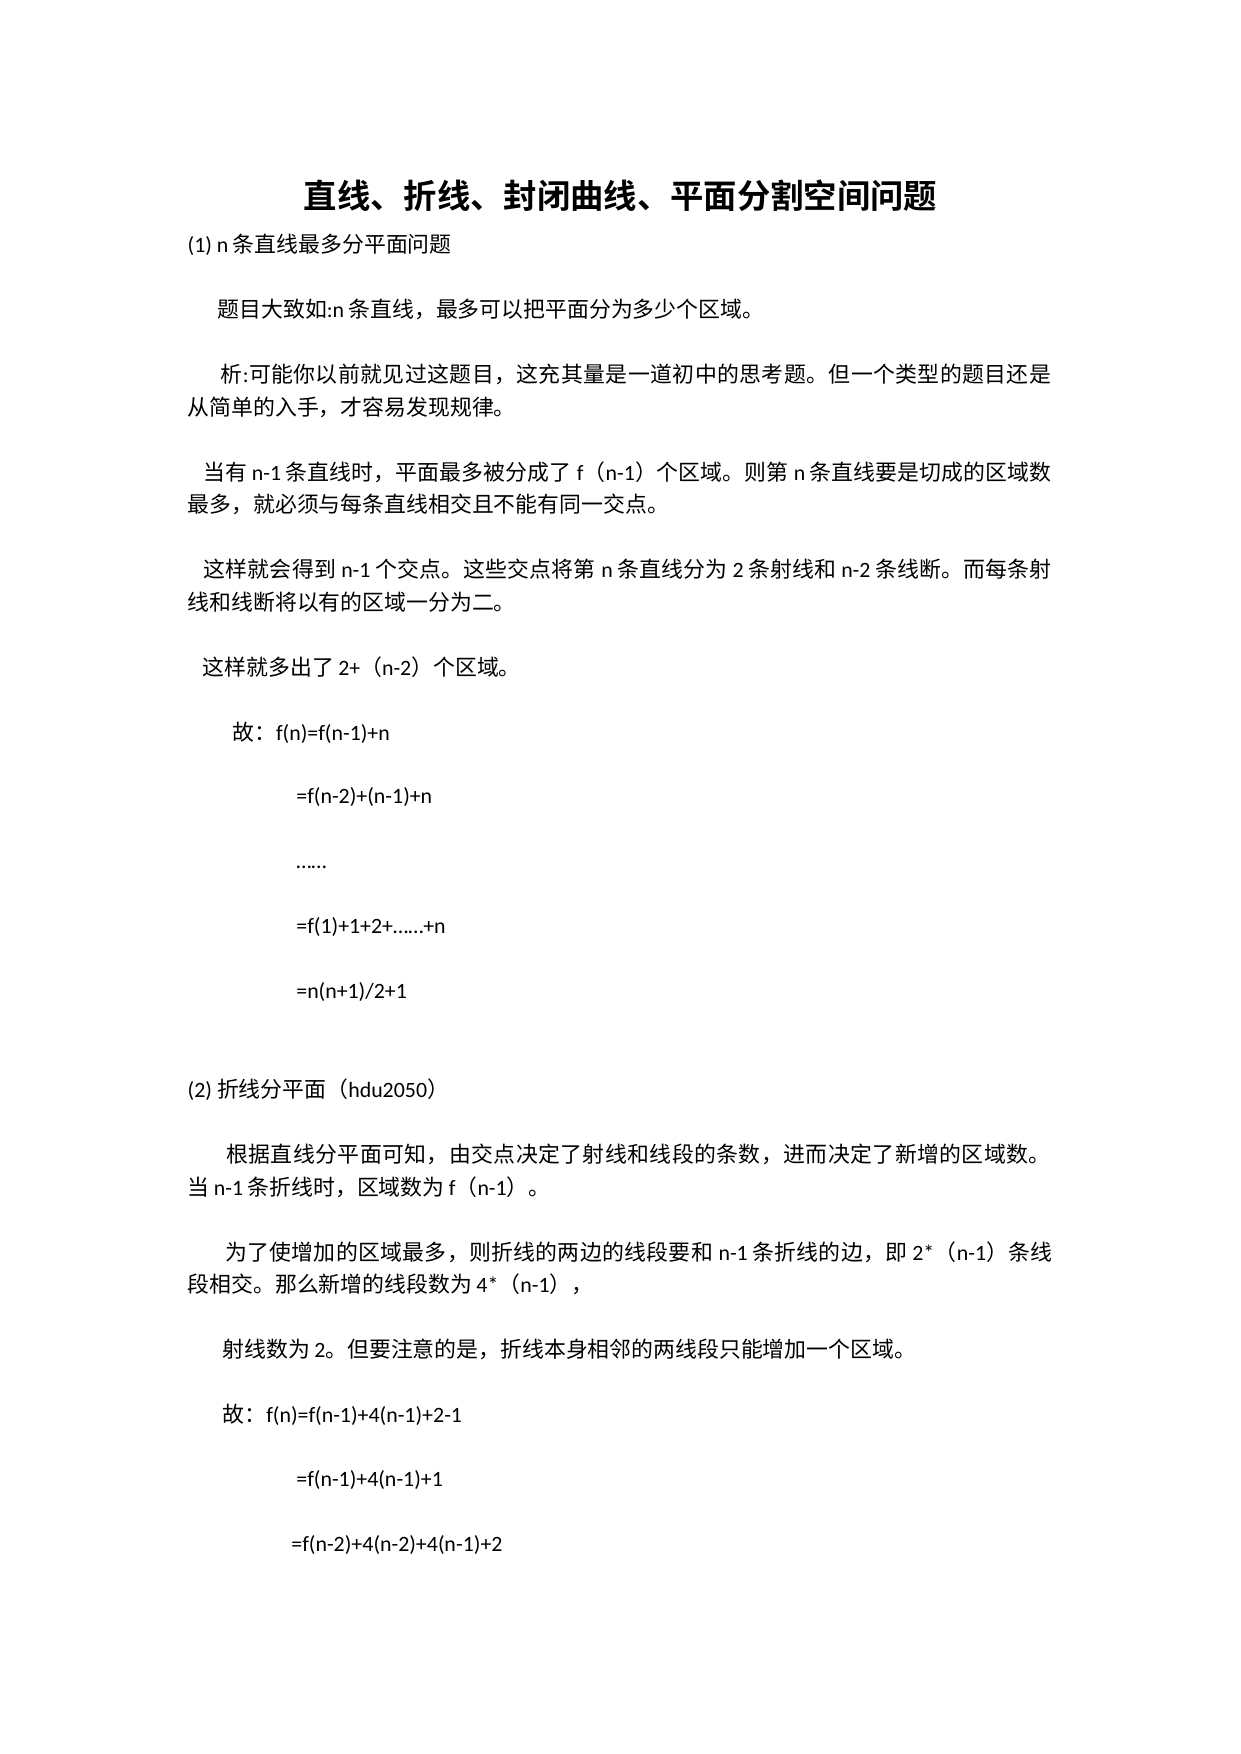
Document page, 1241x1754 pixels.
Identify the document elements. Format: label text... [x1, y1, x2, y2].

text 这样就会得到n-1个交点。这些交点将第n条直线分为2条射线和n-2条线断。而每条射线和线断将以有的区域一分为二。 [187, 552, 1053, 617]
text 为了使增加的区域最多，则折线的两边的线段要和n-1条折线的边，即2*（n-1）条线段相交。那么新增的线段数为4*（n-1）， [187, 1234, 1053, 1299]
text =n(n+1)/2+1 [187, 974, 1053, 1007]
text 当有n-1条直线时，平面最多被分成了f（n-1）个区域。则第n条直线要是切成的区域数最多，就必须与每条直线相交且不能有同一交点。 [187, 454, 1053, 519]
text 射线数为2。但要注意的是，折线本身相邻的两线段只能增加一个区域。 [187, 1332, 1053, 1364]
text =f(n-1)+4(n-1)+1 [187, 1462, 1053, 1494]
text 根据直线分平面可知，由交点决定了射线和线段的条数，进而决定了新增的区域数。当n-1条折线时，区域数为f（n-1）。 [187, 1137, 1053, 1202]
text 故：f(n)=f(n-1)+n [187, 714, 1053, 747]
text 故：f(n)=f(n-1)+4(n-1)+2-1 [187, 1397, 1053, 1429]
text =f(n-2)+4(n-2)+4(n-1)+2 [187, 1527, 1053, 1559]
text 直线、折线、封闭曲线、平面分割空间问题 [187, 162, 1053, 227]
text 这样就多出了2+（n-2）个区域。 [187, 649, 1053, 682]
text 析:可能你以前就见过这题目，这充其量是一道初中的思考题。但一个类型的题目还是从简单的入手，才容易发现规律。 [187, 357, 1053, 422]
text =f(1)+1+2+……+n [187, 909, 1053, 942]
text (1) n条直线最多分平面问题 [187, 227, 1053, 259]
text 题目大致如:n条直线，最多可以把平面分为多少个区域。 [187, 292, 1053, 324]
text …… [187, 844, 1053, 877]
text =f(n-2)+(n-1)+n [187, 779, 1053, 812]
text (2) 折线分平面（hdu2050） [187, 1072, 1053, 1104]
